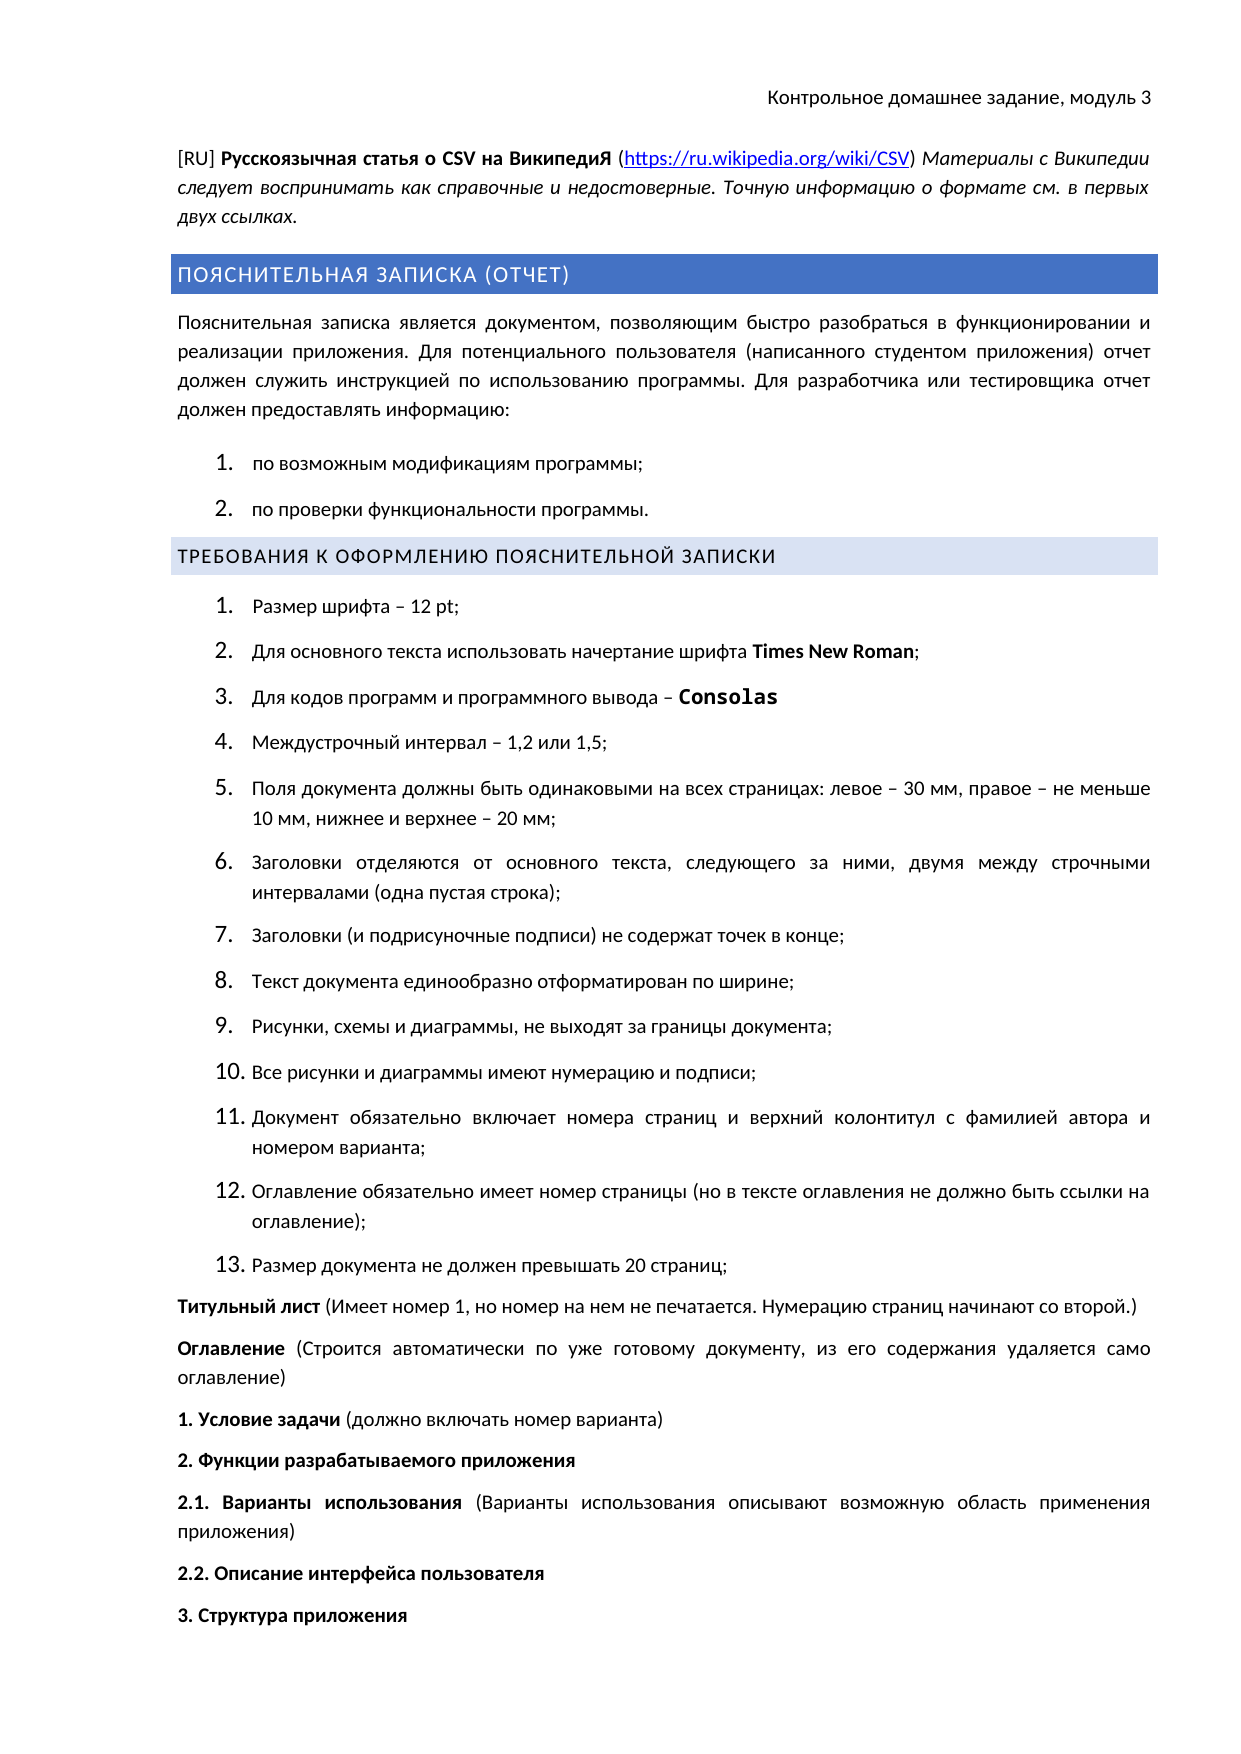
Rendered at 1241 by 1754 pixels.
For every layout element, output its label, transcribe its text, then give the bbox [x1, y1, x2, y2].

text Для основного текста использовать начертание шрифта Times New Roman; [214, 635, 1152, 665]
text Все рисунки и диаграммы имеют нумерацию и подписи; [214, 1055, 1152, 1085]
text Заголовки (и подрисуночные подписи) не содержат точек в конце; [214, 919, 1152, 949]
text Междустрочный интервал – 1,2 или 1,5; [214, 726, 1152, 756]
text Заголовки отделяются от основного текста, следующего за ними, двумя между строчными интервалами (одна пустая строка); [214, 845, 1152, 904]
text Пояснительная записка является документом, позволяющим быстро разобраться в функционировании и реализации приложения. Для потенциального пользователя (написанного студентом приложения) отчет должен служить инструкцией по использованию программы. Для разработчика или тестировщика отчет должен предоставлять информацию: [177, 309, 1152, 422]
text 1. Условие задачи (должно включать номер варианта) [177, 1406, 1152, 1431]
text 2.1. Варианты использования (Варианты использования описывают возможную область применения приложения) [177, 1489, 1152, 1544]
text [RU] Русскоязычная статья о CSV на ВикипедиЯ (https://ru.wikipedia.org/wiki/CSV) Материалы с Википедии следует воспринимать как справочные и недостоверные. Точную информацию о формате см. в первых двух ссылках. [177, 145, 1152, 229]
text Титульный лист (Имеет номер 1, но номер на нем не печатается. Нумерацию страниц начинают со второй.) [177, 1293, 1152, 1319]
text Размер документа не должен превышать 20 страниц; [214, 1248, 1152, 1278]
subtitle Требования к оформлению пояснительной записки [177, 544, 1152, 569]
text 3. Структура приложения [177, 1602, 1152, 1627]
list Размер шрифта – 12 pt; [215, 589, 1152, 620]
text 2. Функции разрабатываемого приложения [177, 1448, 1152, 1473]
text Документ обязательно включает номера страниц и верхний колонтитул с фамилией автора и номером варианта; [214, 1100, 1152, 1160]
text Текст документа единообразно отформатирован по ширине; [214, 964, 1152, 994]
list по возможным модификациям программы; [215, 446, 1152, 477]
subtitle Пояснительная записка (отчет) [177, 260, 1152, 288]
text Оглавление обязательно имеет номер страницы (но в тексте оглавления не должно быть ссылки на оглавление); [214, 1174, 1152, 1234]
text 2.2. Описание интерфейса пользователя [177, 1560, 1152, 1586]
text Рисунки, схемы и диаграммы, не выходят за границы документа; [214, 1009, 1152, 1040]
text Поля документа должны быть одинаковыми на всех страницах: левое – , правое – не меньше , нижнее и верхнее – ; [214, 771, 1152, 831]
text Для кодов программ и программного вывода – Consolas [214, 680, 1152, 711]
text Оглавление (Строится автоматически по уже готовому документу, из его содержания удаляется само оглавление) [177, 1335, 1152, 1390]
text по проверки функциональности программы. [214, 492, 1152, 522]
